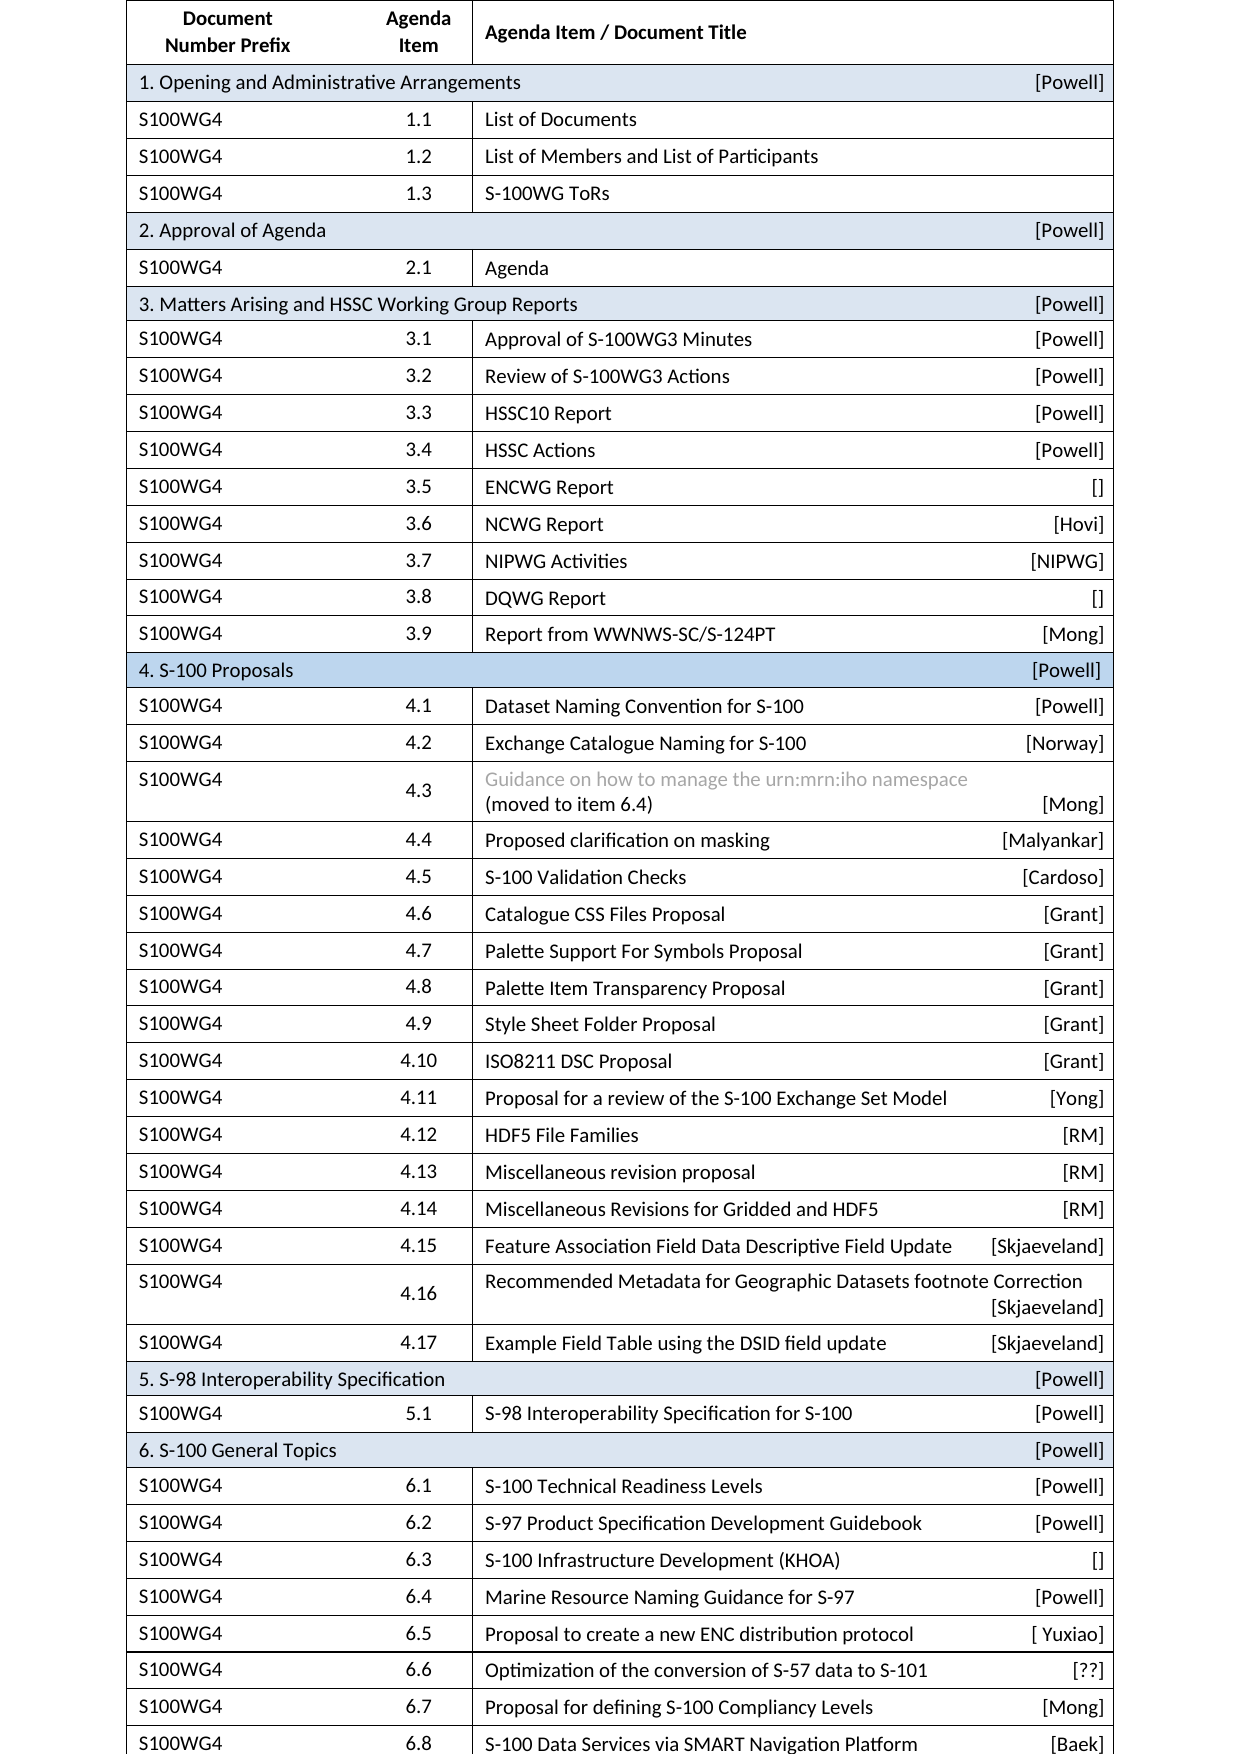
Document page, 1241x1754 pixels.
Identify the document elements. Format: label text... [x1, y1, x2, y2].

table_cell Recommended Metadata for Geographic Datasets footnote Correction [Skjaeveland] [473, 1265, 1113, 1324]
table_cell 3.1 [364, 321, 472, 357]
table_cell 4.6 [364, 896, 472, 932]
table_cell S100WG4 [127, 469, 364, 505]
table_cell S100WG4 [127, 1228, 364, 1263]
table_cell 1.2 [364, 139, 472, 175]
table_cell 4. S-100 Proposals [Powell] [127, 653, 1113, 687]
table_cell 2.1 [364, 250, 472, 286]
table_cell S100WG4 [127, 933, 364, 968]
table_cell S100WG4 [127, 395, 364, 431]
table_cell 3.9 [364, 616, 472, 652]
table_cell 4.17 [364, 1325, 472, 1361]
table_cell HSSC10 Report [Powell] [473, 395, 1113, 431]
table_cell S100WG4 [127, 432, 364, 468]
table_cell S100WG4 [127, 102, 364, 138]
table_cell S100WG4 [127, 970, 364, 1005]
table_cell 6.1 [364, 1468, 472, 1504]
table_cell S100WG4 [127, 1191, 364, 1227]
table_cell 4.4 [364, 822, 472, 858]
table_cell Dataset Naming Convention for S-100 [Powell] [473, 688, 1113, 724]
table_cell 3.4 [364, 432, 472, 468]
table_cell S100WG4 [127, 250, 364, 286]
table_cell Miscellaneous revision proposal [RM] [473, 1154, 1113, 1190]
table_cell 4.12 [364, 1117, 472, 1153]
table_cell S100WG4 [127, 616, 364, 652]
table_cell S-100WG ToRs [473, 176, 1113, 212]
table_cell S100WG4 [127, 358, 364, 394]
table_cell ISO8211 DSC Proposal [Grant] [473, 1043, 1113, 1079]
table_cell 4.9 [364, 1006, 472, 1042]
table_cell S100WG4 [127, 1505, 364, 1541]
table_cell Report from WWNWS-SC/S-124PT [Mong] [473, 616, 1113, 652]
table_cell S100WG4 [127, 506, 364, 542]
table_cell Feature Association Field Data Descriptive Field Update [Skjaeveland] [473, 1228, 1113, 1263]
table_cell 3.7 [364, 543, 472, 578]
table_cell 6.2 [364, 1505, 472, 1541]
table_cell 5. S-98 Interoperability Specification [Powell] [127, 1362, 1113, 1395]
table_cell 2. Approval of Agenda [Powell] [127, 213, 1113, 249]
table_cell Approval of S-100WG3 Minutes [Powell] [473, 321, 1113, 357]
table_cell S-97 Product Specification Development Guidebook [Powell] [473, 1505, 1113, 1541]
table_cell S100WG4 [127, 725, 364, 761]
table_cell 4.14 [364, 1191, 472, 1227]
table_cell Catalogue CSS Files Proposal [Grant] [473, 896, 1113, 932]
table_cell S100WG4 [127, 139, 364, 175]
table_cell S100WG4 [127, 688, 364, 724]
table_cell ENCWG Report [] [473, 469, 1113, 505]
table_cell List of Members and List of Participants [473, 139, 1113, 175]
table_cell 4.5 [364, 859, 472, 895]
table_cell 6.3 [364, 1542, 472, 1578]
table_cell S100WG4 [127, 1616, 364, 1651]
table_cell 3. Matters Arising and HSSC Working Group Reports [Powell] [127, 287, 1113, 320]
table_cell Proposal to create a new ENC distribution protocol [ Yuxiao] [473, 1616, 1113, 1651]
table_cell S100WG4 [127, 762, 364, 821]
table_cell S100WG4 [127, 1468, 364, 1504]
table_cell Review of S-100WG3 Actions [Powell] [473, 358, 1113, 394]
table_cell 3.6 [364, 506, 472, 542]
table_cell Guidance on how to manage the urn:mrn:iho namespace (moved to item 6.4) [Mong] [473, 762, 1113, 821]
table_cell 3.3 [364, 395, 472, 431]
table_cell S100WG4 [127, 859, 364, 895]
table_cell S100WG4 [127, 822, 364, 858]
table_cell 6.7 [364, 1689, 472, 1725]
table_cell 4.2 [364, 725, 472, 761]
table_cell List of Documents [473, 102, 1113, 138]
table_cell NCWG Report [Hovi] [473, 506, 1113, 542]
table_cell 4.1 [364, 688, 472, 724]
table_cell S100WG4 [127, 1653, 364, 1688]
table_cell DQWG Report [] [473, 580, 1113, 615]
table_cell S-100 Technical Readiness Levels [Powell] [473, 1468, 1113, 1504]
table_cell HDF5 File Families [RM] [473, 1117, 1113, 1153]
table_header Document Number Prefix [127, 1, 364, 64]
table_cell S100WG4 [127, 1325, 364, 1361]
table_cell NIPWG Activities [NIPWG] [473, 543, 1113, 578]
table_cell 3.2 [364, 358, 472, 394]
table_cell 4.11 [364, 1080, 472, 1116]
table_cell S-100 Data Services via SMART Navigation Platform [Baek] [473, 1726, 1113, 1754]
table_cell Proposal for a review of the S-100 Exchange Set Model [Yong] [473, 1080, 1113, 1116]
table_cell S100WG4 [127, 176, 364, 212]
table_cell 4.3 [364, 762, 472, 821]
table_cell HSSC Actions [Powell] [473, 432, 1113, 468]
table_cell Exchange Catalogue Naming for S-100 [Norway] [473, 725, 1113, 761]
table_cell S-100 Validation Checks [Cardoso] [473, 859, 1113, 895]
table_cell S100WG4 [127, 1689, 364, 1725]
table_cell 4.10 [364, 1043, 472, 1079]
table_cell S100WG4 [127, 1043, 364, 1079]
table_cell Optimization of the conversion of S-57 data to S-101 [??] [473, 1653, 1113, 1688]
table_cell Palette Item Transparency Proposal [Grant] [473, 970, 1113, 1005]
table_cell 5.1 [364, 1396, 472, 1432]
table_cell S100WG4 [127, 1579, 364, 1614]
table_cell Marine Resource Naming Guidance for S-97 [Powell] [473, 1579, 1113, 1614]
table_cell S100WG4 [127, 1726, 364, 1754]
table_cell 4.13 [364, 1154, 472, 1190]
table_cell 4.7 [364, 933, 472, 968]
table_cell S100WG4 [127, 1265, 364, 1324]
table_cell S100WG4 [127, 580, 364, 615]
table_cell S100WG4 [127, 1396, 364, 1432]
table_cell S100WG4 [127, 896, 364, 932]
table_cell 6.5 [364, 1616, 472, 1651]
table_cell 1.3 [364, 176, 472, 212]
table_cell 3.5 [364, 469, 472, 505]
table_cell Agenda [473, 250, 1113, 286]
table_cell 4.15 [364, 1228, 472, 1263]
table_header Agenda Item [364, 1, 472, 64]
table_cell Palette Support For Symbols Proposal [Grant] [473, 933, 1113, 968]
table_cell S100WG4 [127, 1006, 364, 1042]
table_cell 6.4 [364, 1579, 472, 1614]
table_cell 4.16 [364, 1265, 472, 1324]
table_cell S-98 Interoperability Specification for S-100 [Powell] [473, 1396, 1113, 1432]
table_cell Example Field Table using the DSID field update [Skjaeveland] [473, 1325, 1113, 1361]
table_cell 3.8 [364, 580, 472, 615]
table_cell S100WG4 [127, 1542, 364, 1578]
table_cell S100WG4 [127, 1154, 364, 1190]
table_cell 6.6 [364, 1653, 472, 1688]
table_header Agenda Item / Document Title [473, 1, 1113, 64]
table_cell S100WG4 [127, 321, 364, 357]
table_cell 1. Opening and Administrative Arrangements [Powell] [127, 65, 1113, 101]
table_cell Proposal for defining S-100 Compliancy Levels [Mong] [473, 1689, 1113, 1725]
table_cell Miscellaneous Revisions for Gridded and HDF5 [RM] [473, 1191, 1113, 1227]
table_cell 1.1 [364, 102, 472, 138]
table_cell S100WG4 [127, 543, 364, 578]
table_cell S100WG4 [127, 1080, 364, 1116]
table_cell 6. S-100 General Topics [Powell] [127, 1433, 1113, 1467]
table_cell S-100 Infrastructure Development (KHOA) [] [473, 1542, 1113, 1578]
table_cell Style Sheet Folder Proposal [Grant] [473, 1006, 1113, 1042]
table_cell Proposed clarification on masking [Malyankar] [473, 822, 1113, 858]
table_cell 4.8 [364, 970, 472, 1005]
table_cell 6.8 [364, 1726, 472, 1754]
table_cell S100WG4 [127, 1117, 364, 1153]
